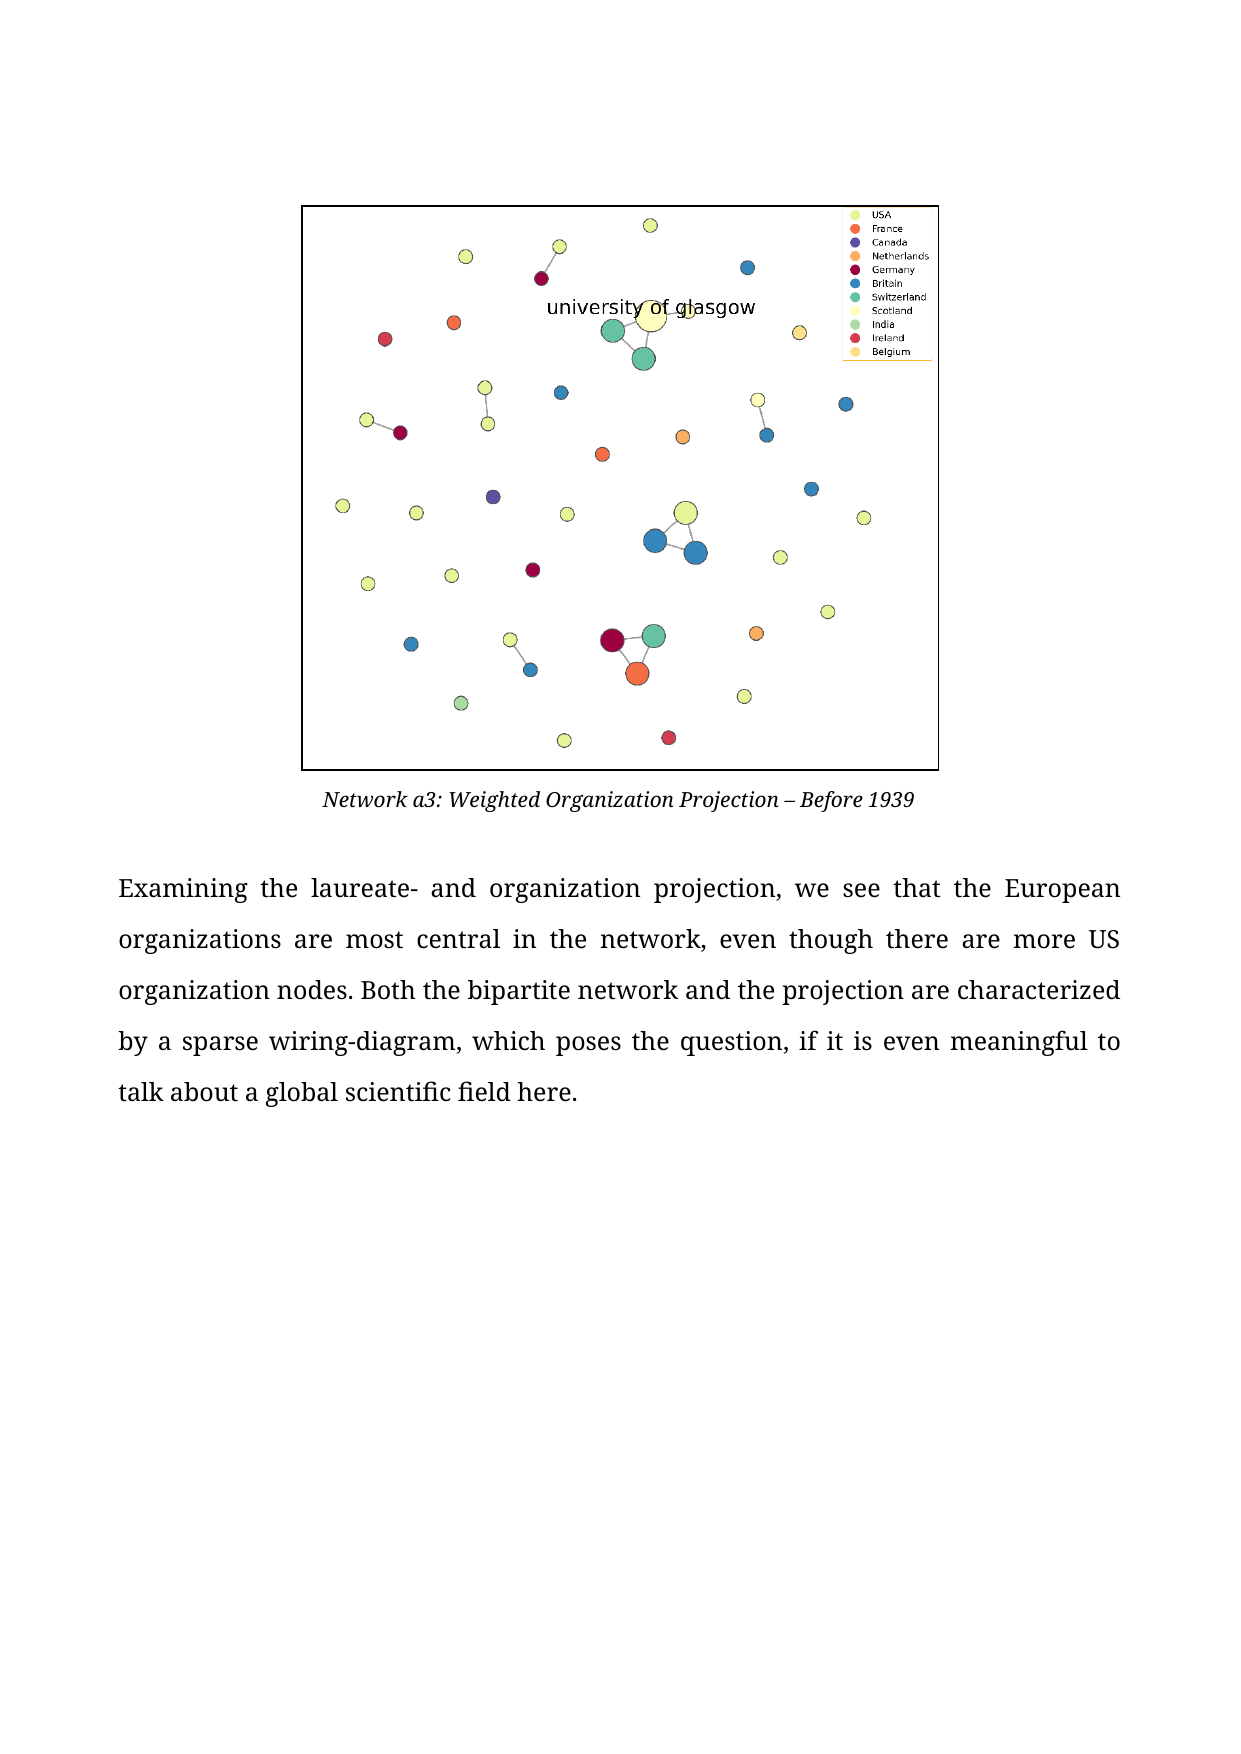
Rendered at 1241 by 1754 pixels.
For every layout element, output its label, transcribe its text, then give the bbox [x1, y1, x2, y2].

text Examining the laureate- and organization projection, we see that the European organizations are most central in the network, even though there are more US organization nodes. Both the bipartite network and the projection are characterized by a sparse wiring-diagram, which poses the question, if it is even meaningful to talk about a global scientific field here. [118, 870, 1122, 1109]
picture [303, 207, 938, 769]
